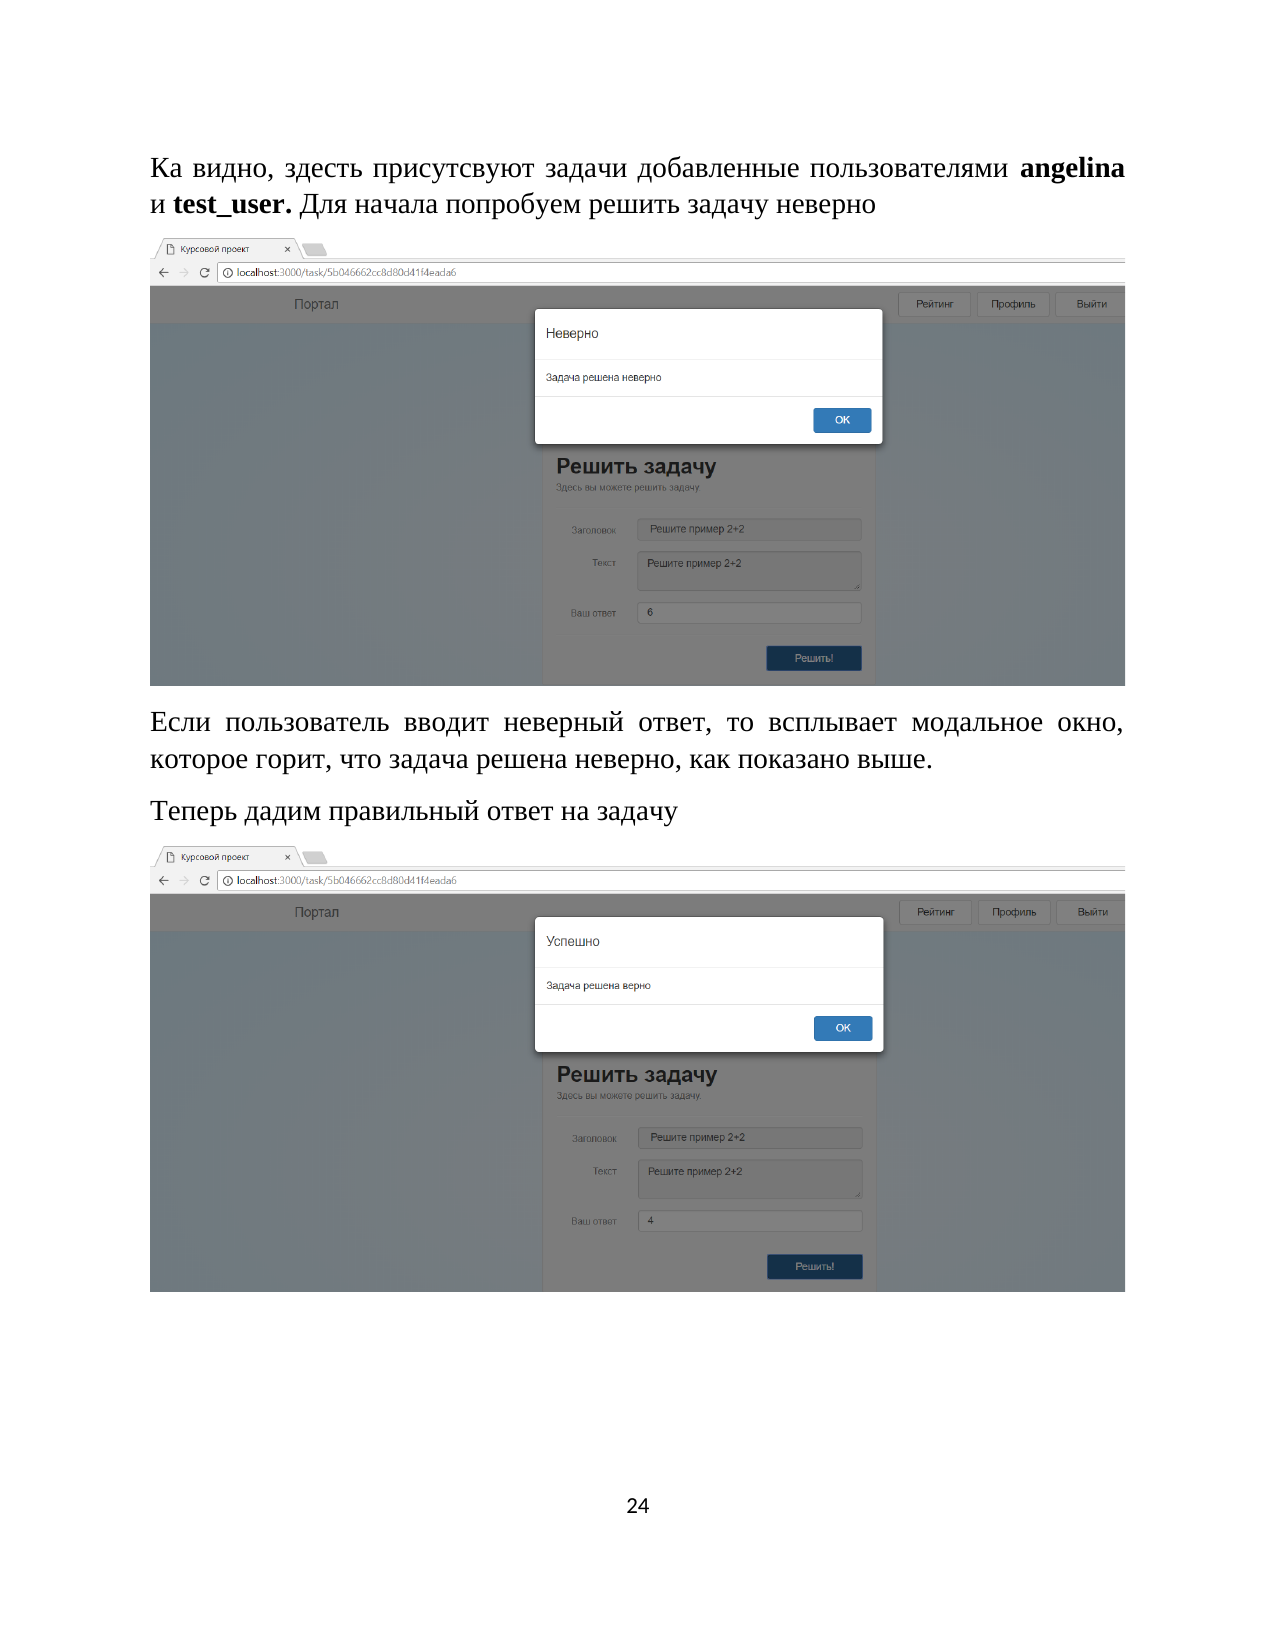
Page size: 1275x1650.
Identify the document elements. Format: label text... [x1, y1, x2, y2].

picture [150, 846, 1125, 1292]
text Если пользователь вводит неверный ответ, то всплывает модальное окно, которое горит, что задача решена неверно, как показано выше. [150, 704, 1125, 774]
picture [150, 238, 1125, 686]
text Теперь дадим правильный ответ на задачу [150, 793, 1125, 827]
text Ка видно, здесть присутсвуют задачи добавленные пользователями angelina и test_user. Для начала попробуем решить задачу неверно [150, 150, 1125, 220]
